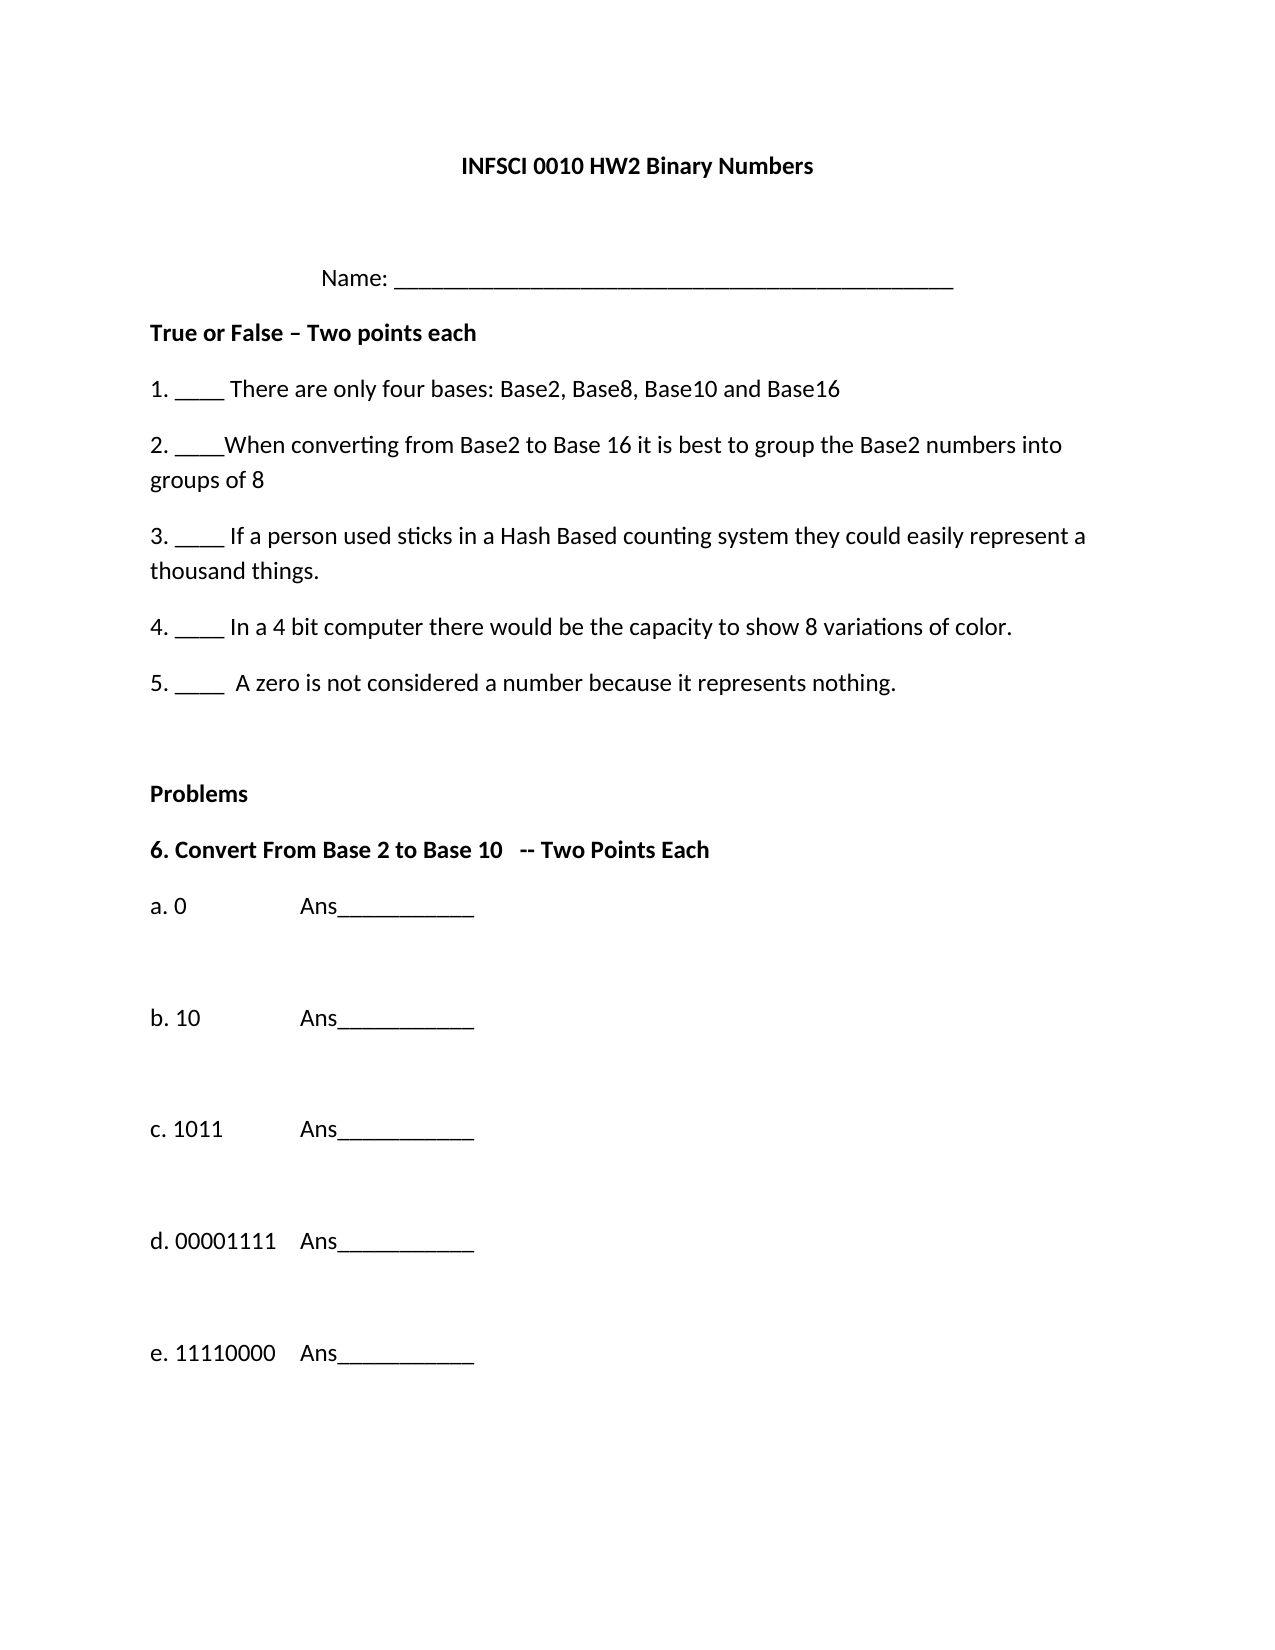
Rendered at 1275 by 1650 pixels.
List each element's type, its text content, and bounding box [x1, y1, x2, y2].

text Problems [150, 778, 1125, 809]
text 3. ____ If a person used sticks in a Hash Based counting system they could easily represent a thousand things. [150, 520, 1125, 586]
text c. 1011 Ans___________ [150, 1113, 1125, 1144]
text d. 00001111 Ans___________ [150, 1225, 1125, 1256]
text 1. ____ There are only four bases: Base2, Base8, Base10 and Base16 [150, 373, 1125, 404]
text 2. ____When converting from Base2 to Base 16 it is best to group the Base2 numbers into groups of 8 [150, 429, 1125, 495]
text True or False – Two points each [150, 317, 1125, 348]
text e. 11110000 Ans___________ [150, 1337, 1125, 1367]
text INFSCI 0010 HW2 Binary Numbers [150, 150, 1125, 181]
text b. 10 Ans___________ [150, 1002, 1125, 1032]
text 5. ____ A zero is not considered a number because it represents nothing. [150, 667, 1125, 697]
text Name: _____________________________________________ [150, 262, 1125, 292]
text 6. Convert From Base 2 to Base 10 -- Two Points Each [150, 834, 1125, 865]
text 4. ____ In a 4 bit computer there would be the capacity to show 8 variations of color. [150, 611, 1125, 641]
text a. 0 Ans___________ [150, 890, 1125, 921]
